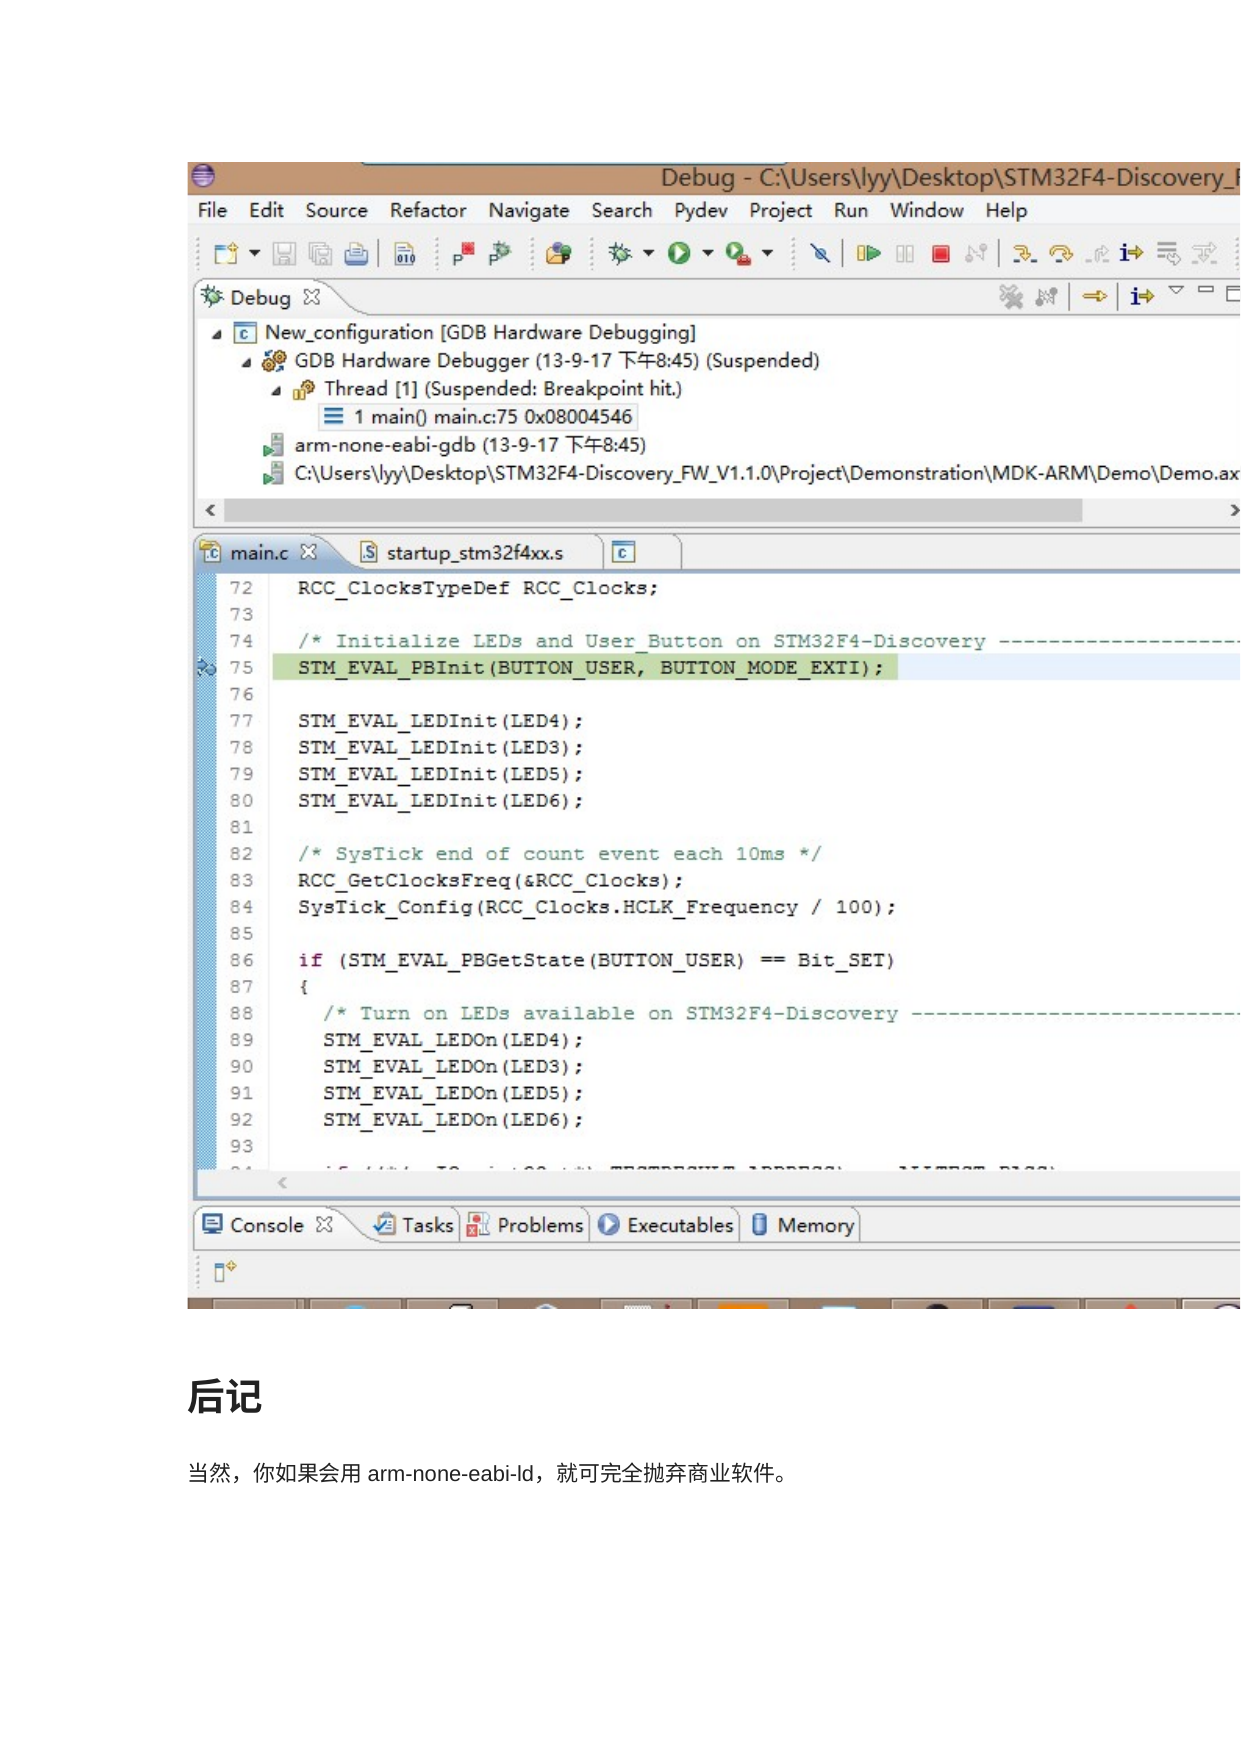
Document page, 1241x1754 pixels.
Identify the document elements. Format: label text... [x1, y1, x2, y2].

picture [187, 162, 1241, 1309]
text 后记 [187, 1361, 1053, 1426]
text 当然，你如果会用 arm-none-eabi-ld，就可完全抛弃商业软件。 [187, 1455, 1053, 1488]
